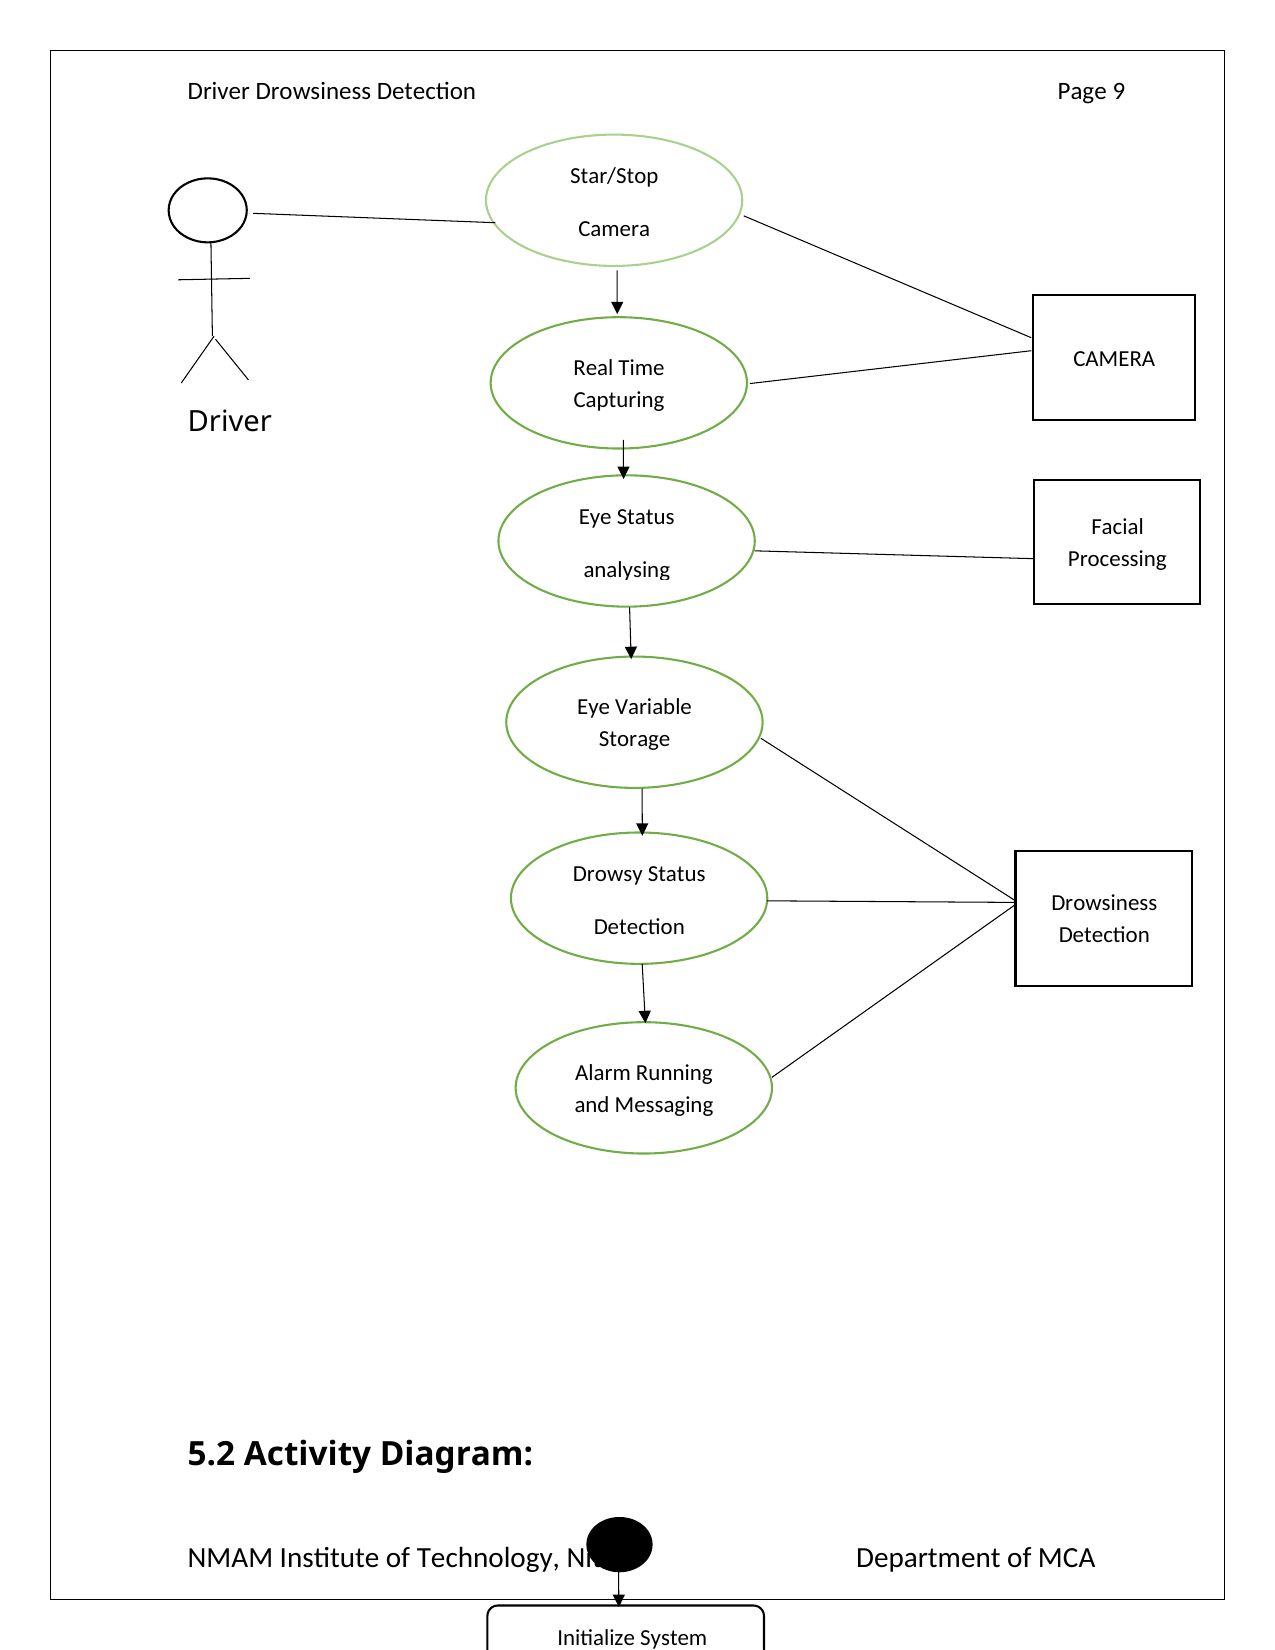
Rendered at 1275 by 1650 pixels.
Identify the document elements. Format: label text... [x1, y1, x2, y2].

text Driver [187, 400, 549, 440]
text 5.2 Activity Diagram: [187, 1430, 1125, 1475]
text Driver [689, 400, 1125, 440]
